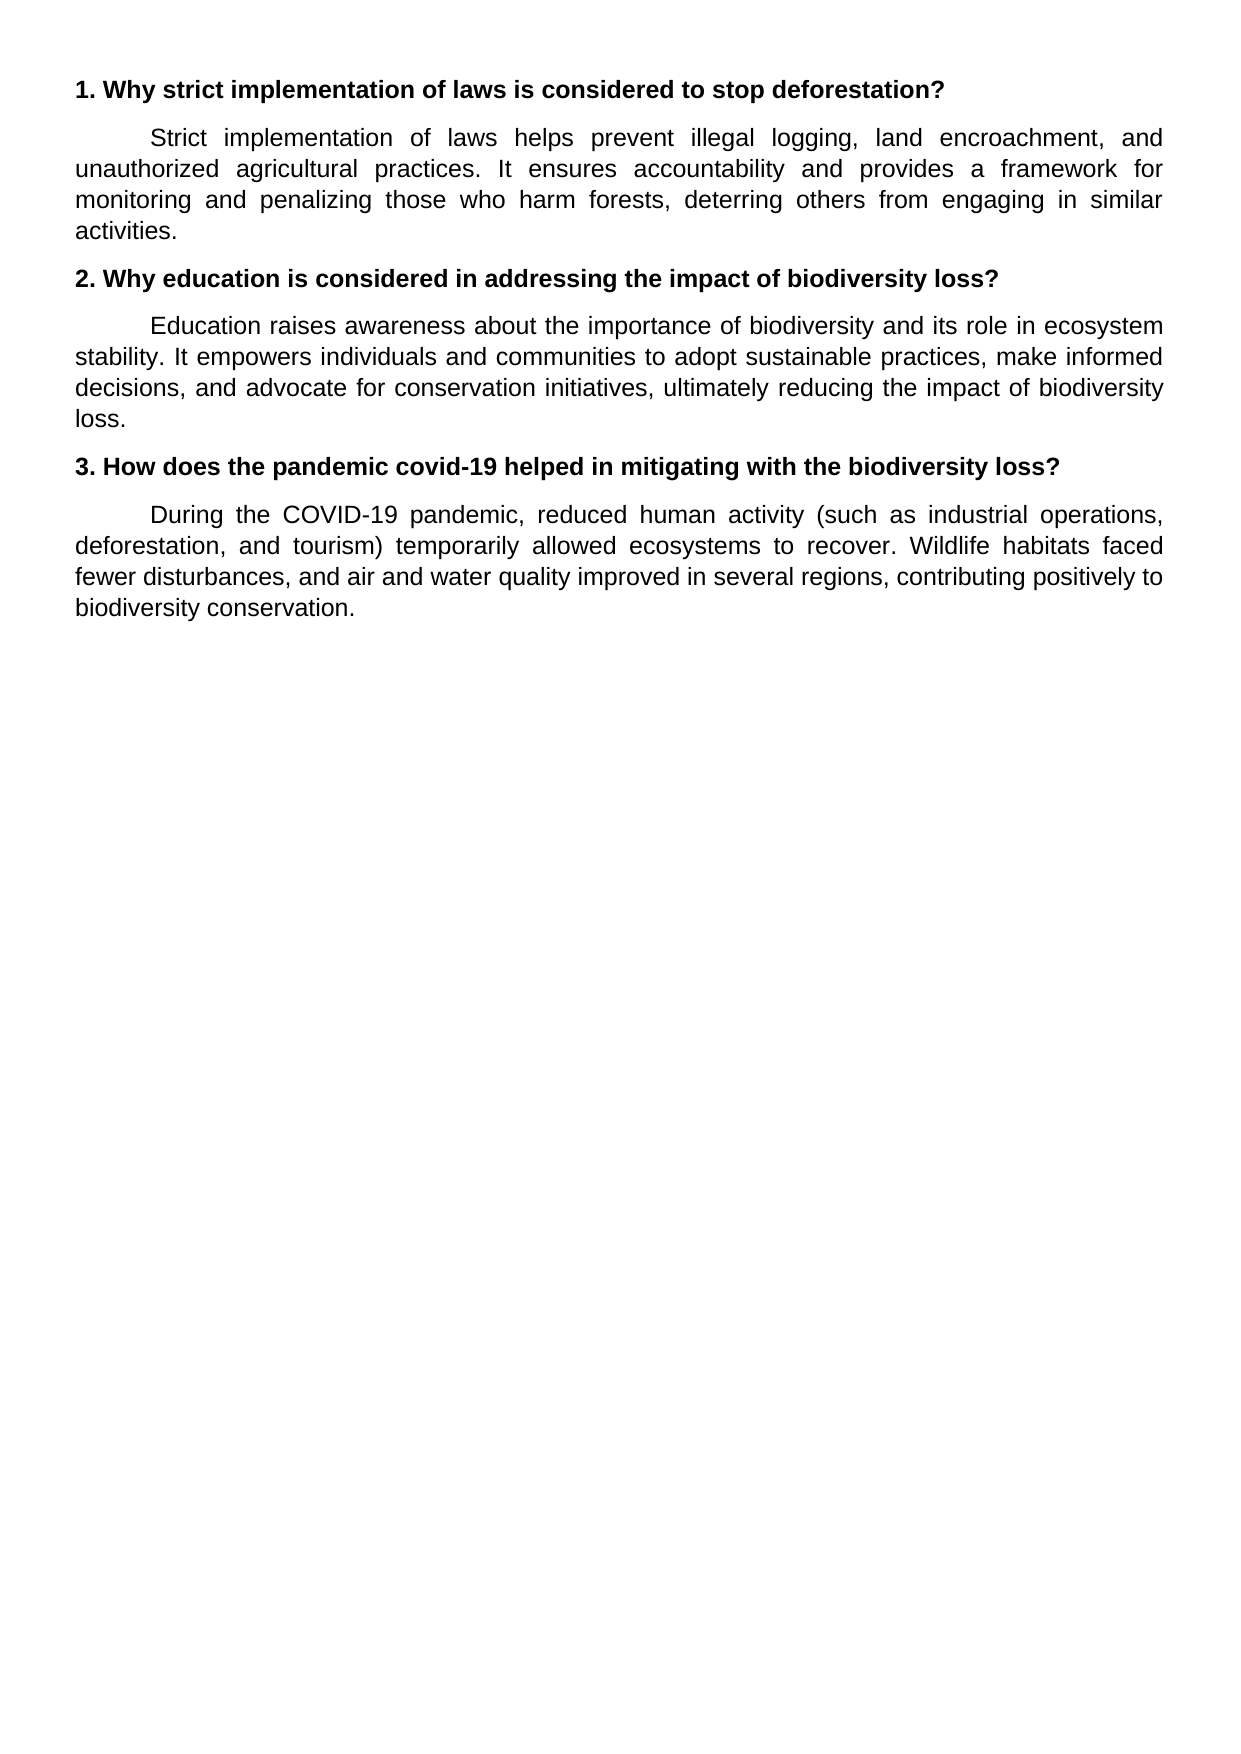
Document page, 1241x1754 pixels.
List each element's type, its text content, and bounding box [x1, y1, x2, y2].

text 2. Why education is considered in addressing the impact of biodiversity loss? [75, 263, 1165, 292]
text Strict implementation of laws helps prevent illegal logging, land encroachment, and unauthorized agricultural practices. It ensures accountability and provides a framework for monitoring and penalizing those who harm forests, deterring others from engaging in similar activities. [75, 123, 1165, 244]
text 1. Why strict implementation of laws is considered to stop deforestation? [75, 75, 1165, 104]
text 3. How does the pandemic covid-19 helped in mitigating with the biodiversity loss? [75, 452, 1165, 481]
text Education raises awareness about the importance of biodiversity and its role in ecosystem stability. It empowers individuals and communities to adopt sustainable practices, make informed decisions, and advocate for conservation initiatives, ultimately reducing the impact of biodiversity loss. [75, 311, 1165, 433]
text During the COVID-19 pandemic, reduced human activity (such as industrial operations, deforestation, and tourism) temporarily allowed ecosystems to recover. Wildlife habitats faced fewer disturbances, and air and water quality improved in several regions, contributing positively to biodiversity conservation. [75, 500, 1165, 622]
